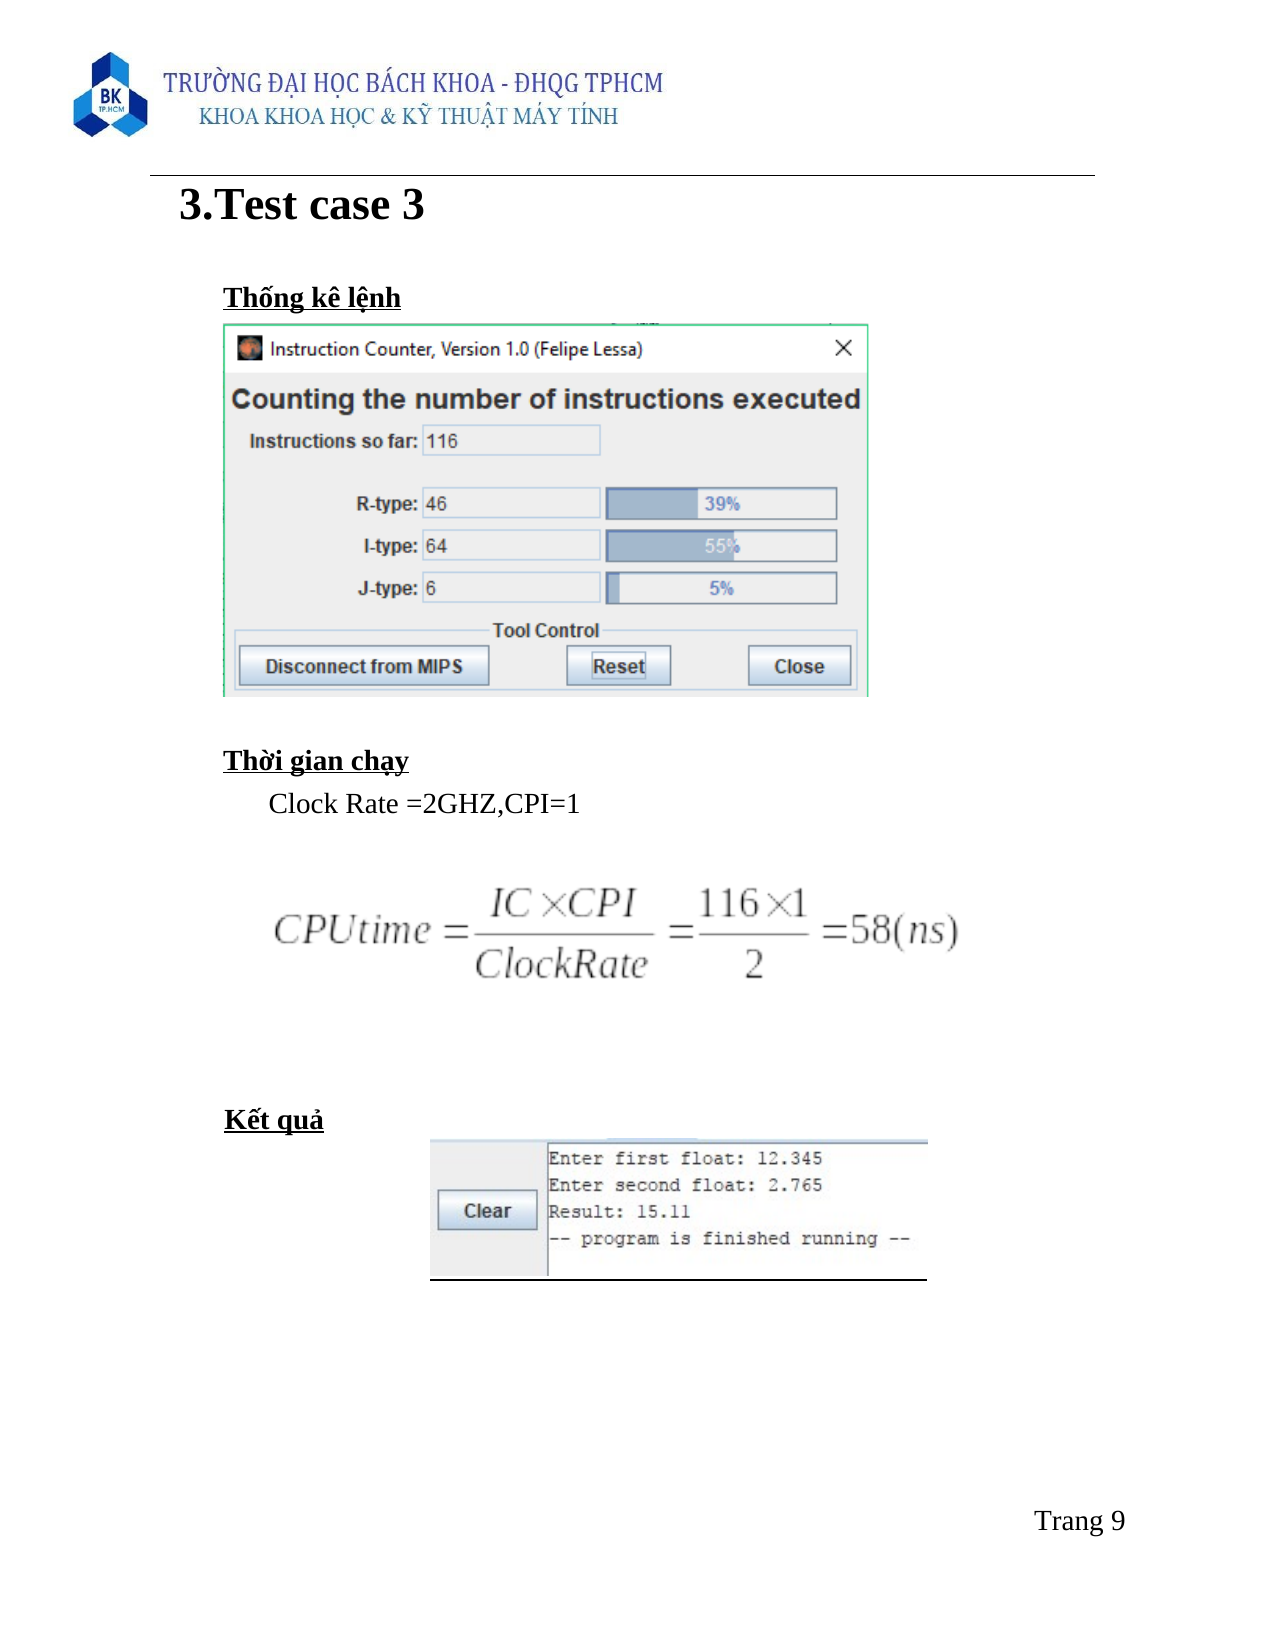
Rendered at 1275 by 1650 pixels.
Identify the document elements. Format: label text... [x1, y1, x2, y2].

text Clock Rate =2GHZ,CPI=1 [268, 786, 1120, 820]
picture [430, 1138, 928, 1276]
subtitle Kết quả [149, 1102, 1207, 1136]
text Thống kê lệnh [223, 280, 1207, 313]
picture [57, 26, 680, 161]
subtitle 3.Test case 3 [179, 177, 1207, 229]
text Thời gian chạy [223, 743, 1207, 776]
